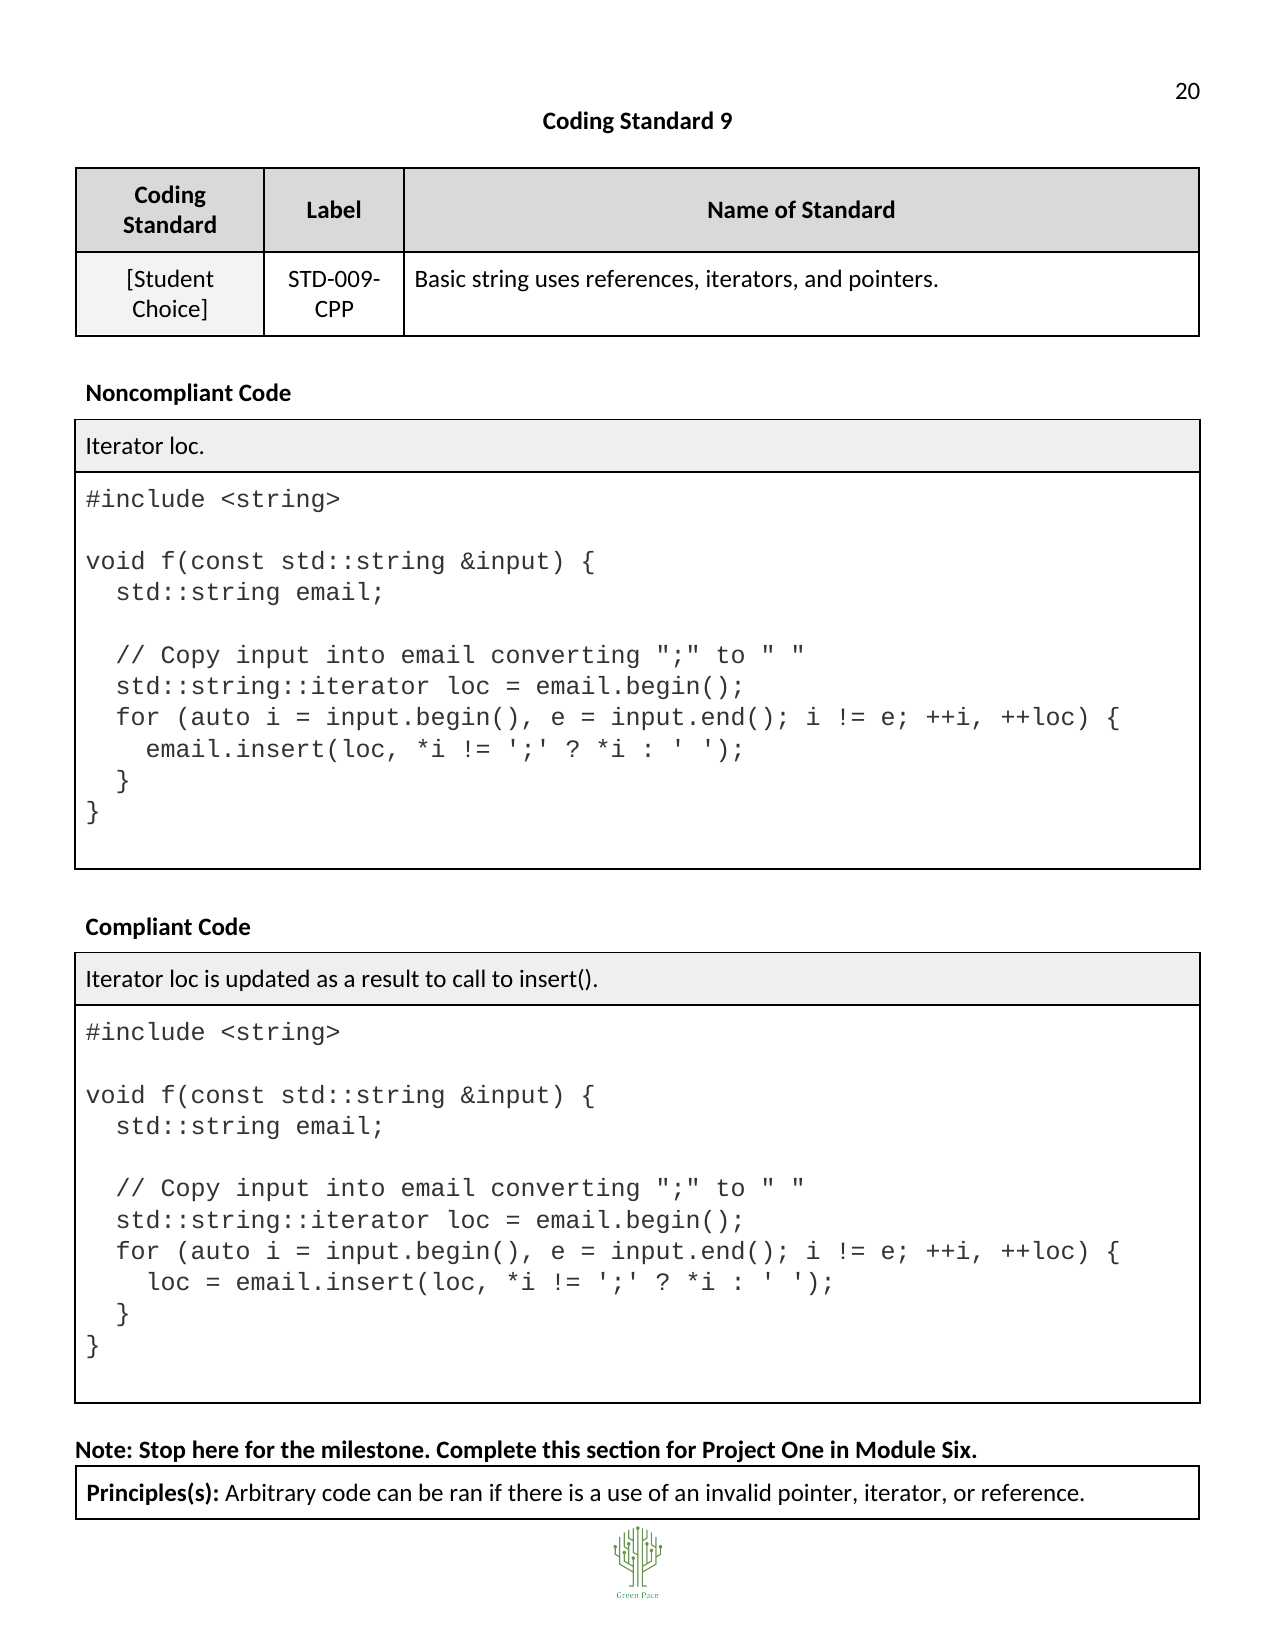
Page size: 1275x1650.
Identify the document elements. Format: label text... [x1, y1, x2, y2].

subtitle Coding Standard 9 [75, 106, 1200, 136]
table_cell [Student Choice] [77, 253, 263, 334]
table_cell #include <string> void f(const std::string &input) { std::string email; // Copy input into email converting ";" to " " std::string::iterator loc = email.begin(); for (auto i = input.begin(), e = input.end(); i != e; ++i, ++loc) { loc = email.insert(loc, *i != ';' ? *i : ' '); } } [76, 1006, 1199, 1402]
table_cell Basic string uses references, iterators, and pointers. [405, 253, 1198, 334]
table_header Principles(s): Arbitrary code can be ran if there is a use of an invalid pointer, iterator, or reference. [77, 1467, 1198, 1518]
table_cell #include <string> void f(const std::string &input) { std::string email; // Copy input into email converting ";" to " " std::string::iterator loc = email.begin(); for (auto i = input.begin(), e = input.end(); i != e; ++i, ++loc) { email.insert(loc, *i != ';' ? *i : ' '); } } [76, 473, 1199, 868]
table_header Label [265, 169, 403, 251]
table_header Name of Standard [405, 169, 1198, 251]
table_cell Iterator loc is updated as a result to call to insert(). [76, 953, 1199, 1004]
table_header Noncompliant Code [75, 367, 1200, 418]
text Note: Stop here for the milestone. Complete this section for Project One in Module Six. [75, 1434, 1200, 1465]
table_header Compliant Code [75, 901, 1200, 952]
table_cell Iterator loc. [76, 420, 1199, 471]
table_cell STD-009-CPP [265, 253, 403, 334]
table_header Coding Standard [77, 169, 263, 251]
picture [605, 1521, 670, 1606]
